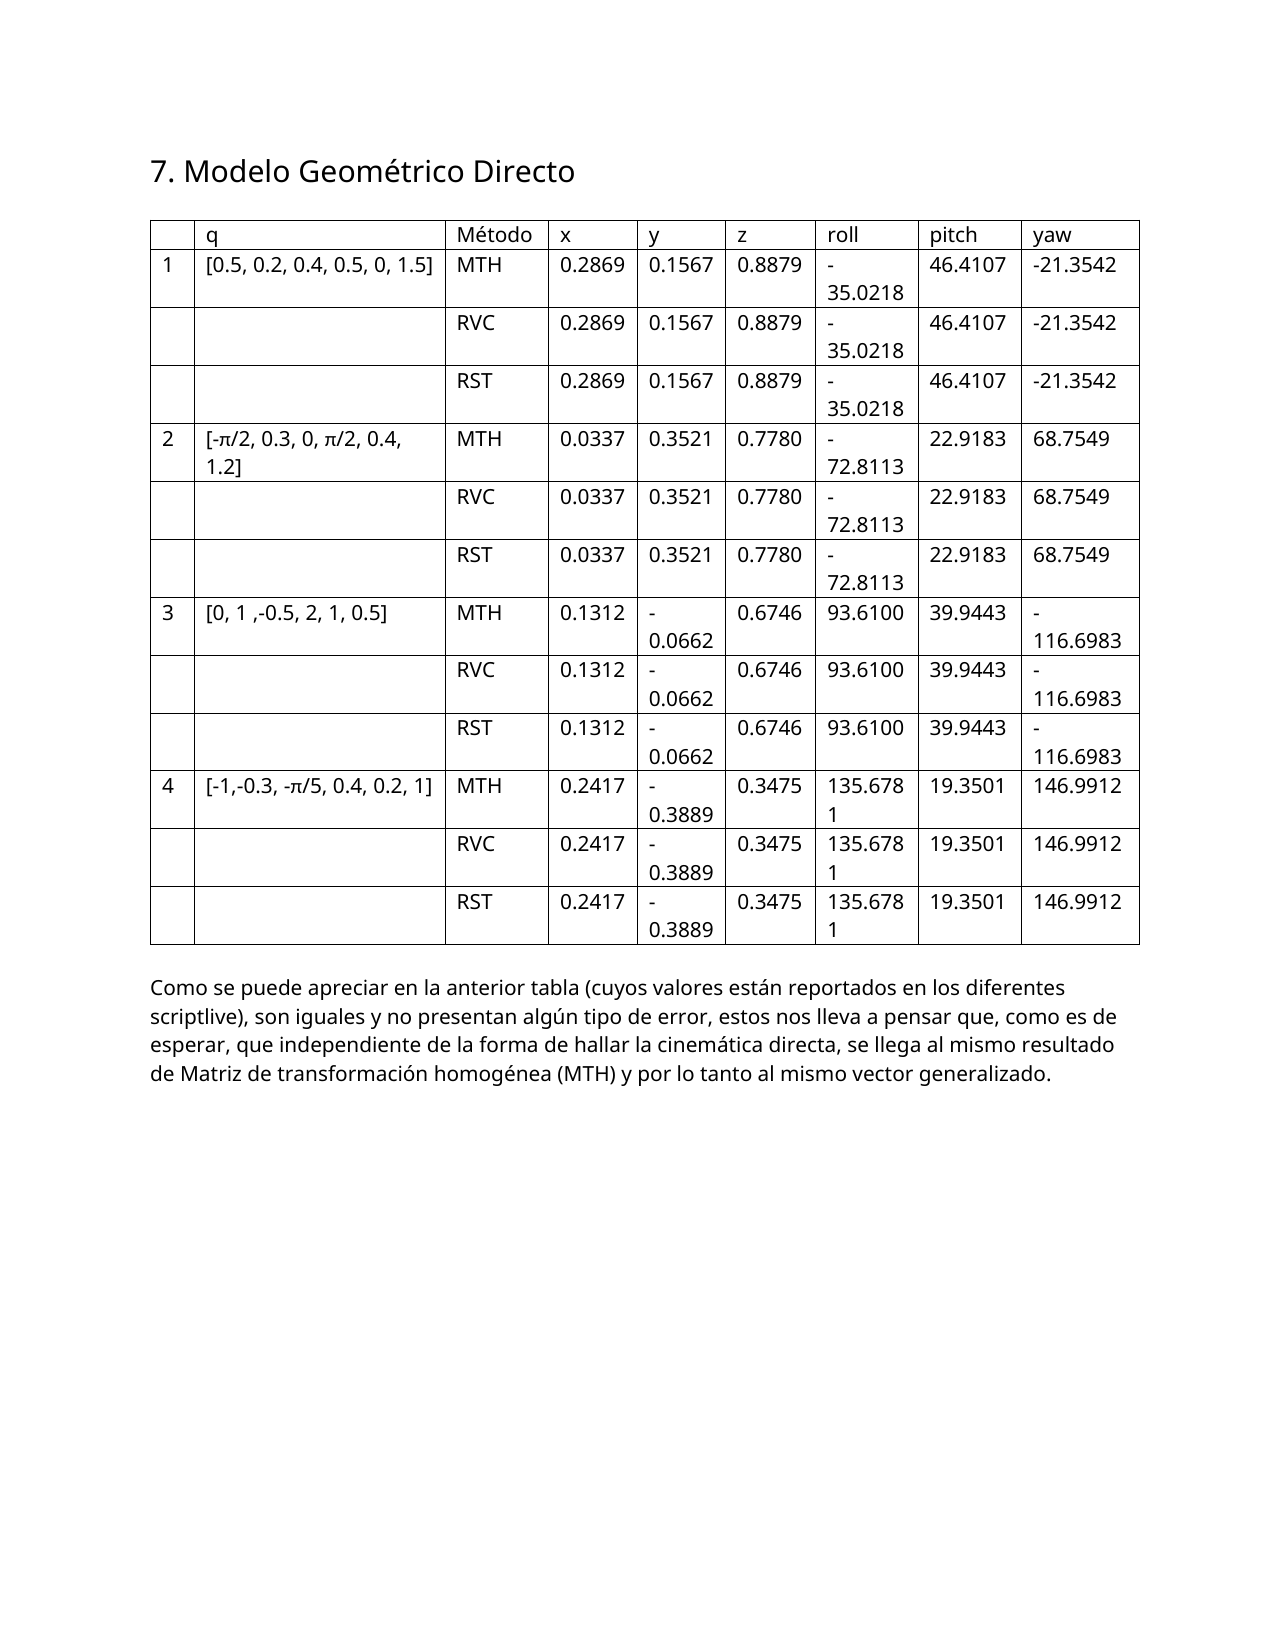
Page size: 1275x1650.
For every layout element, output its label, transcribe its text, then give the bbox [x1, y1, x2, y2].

table_cell -0.0662 [638, 714, 725, 770]
table_cell [-π/2, 0.3, 0, π/2, 0.4, 1.2] [195, 424, 445, 481]
table_cell 0.6746 [726, 714, 815, 770]
table_header z [726, 221, 815, 249]
table_cell 39.9443 [919, 656, 1021, 712]
table_cell [0.5, 0.2, 0.4, 0.5, 0, 1.5] [195, 250, 445, 307]
table_cell 22.9183 [919, 482, 1021, 539]
table_cell MTH [446, 598, 548, 654]
table_cell 68.7549 [1022, 482, 1139, 539]
table_cell 19.3501 [919, 771, 1021, 828]
table_cell RVC [446, 829, 548, 886]
table_cell 0.6746 [726, 598, 815, 654]
table_cell 0.3521 [638, 482, 725, 539]
table_cell -35.0218 [816, 308, 918, 365]
table_cell 4 [151, 771, 194, 828]
table_cell 146.9912 [1022, 829, 1139, 886]
table_cell [195, 829, 445, 886]
table_cell RST [446, 714, 548, 770]
table_cell 0.8879 [726, 308, 815, 365]
table_cell [195, 366, 445, 423]
table_header y [638, 221, 725, 249]
table_cell 0.1567 [638, 308, 725, 365]
table_cell 2 [151, 424, 194, 481]
table_header q [195, 221, 445, 249]
table_cell RVC [446, 656, 548, 712]
table_cell 0.3475 [726, 771, 815, 828]
table_cell 0.2869 [549, 308, 637, 365]
table_cell 93.6100 [816, 714, 918, 770]
table_cell 93.6100 [816, 598, 918, 654]
table_cell [151, 308, 194, 365]
table_cell RVC [446, 308, 548, 365]
table_cell 46.4107 [919, 366, 1021, 423]
table_cell MTH [446, 771, 548, 828]
table_cell [-1,-0.3, -π/5, 0.4, 0.2, 1] [195, 771, 445, 828]
table_cell [151, 366, 194, 423]
table_header [151, 221, 194, 249]
table_cell 0.2869 [549, 250, 637, 307]
table_cell RST [446, 366, 548, 423]
table_cell 0.3475 [726, 829, 815, 886]
text Como se puede apreciar en la anterior tabla (cuyos valores están reportados en los diferentes scriptlive), son iguales y no presentan algún tipo de error, estos nos lleva a pensar que, como es de esperar, que independiente de la forma de hallar la cinemática directa, se llega al mismo resultado de Matriz de transformación homogénea (MTH) y por lo tanto al mismo vector generalizado. [150, 973, 1125, 1087]
table_cell [151, 656, 194, 712]
table_cell [151, 829, 194, 886]
table_cell 0.1567 [638, 250, 725, 307]
table_cell 1 [151, 250, 194, 307]
table_cell 0.7780 [726, 424, 815, 481]
text 7. Modelo Geométrico Directo [150, 150, 1125, 191]
table_cell -0.3889 [638, 829, 725, 886]
table_cell RST [446, 887, 548, 944]
table_cell 0.7780 [726, 482, 815, 539]
table_cell -35.0218 [816, 250, 918, 307]
table_cell [195, 714, 445, 770]
table_cell 0.3521 [638, 540, 725, 597]
table_cell -0.3889 [638, 771, 725, 828]
table_header Método [446, 221, 548, 249]
table_cell 0.1312 [549, 598, 637, 654]
table_cell 0.0337 [549, 424, 637, 481]
table_cell 39.9443 [919, 714, 1021, 770]
table_cell 68.7549 [1022, 540, 1139, 597]
table_cell [151, 887, 194, 944]
table_cell -116.6983 [1022, 714, 1139, 770]
table_cell -0.0662 [638, 656, 725, 712]
table_cell -21.3542 [1022, 308, 1139, 365]
table_cell 22.9183 [919, 424, 1021, 481]
table_cell MTH [446, 424, 548, 481]
table_cell [195, 656, 445, 712]
table_cell -116.6983 [1022, 598, 1139, 654]
table_cell [195, 887, 445, 944]
table_cell -0.3889 [638, 887, 725, 944]
table_cell [195, 482, 445, 539]
table_header roll [816, 221, 918, 249]
table_cell 0.3475 [726, 887, 815, 944]
table_cell 0.8879 [726, 366, 815, 423]
table_cell 0.0337 [549, 482, 637, 539]
table_cell -116.6983 [1022, 656, 1139, 712]
table_cell 93.6100 [816, 656, 918, 712]
table_header pitch [919, 221, 1021, 249]
table_cell 0.2869 [549, 366, 637, 423]
table_cell 0.0337 [549, 540, 637, 597]
table_cell 46.4107 [919, 250, 1021, 307]
table_cell -72.8113 [816, 424, 918, 481]
table_cell 135.6781 [816, 887, 918, 944]
table_cell [195, 540, 445, 597]
table_cell 0.1567 [638, 366, 725, 423]
table_cell 3 [151, 598, 194, 654]
table_cell 46.4107 [919, 308, 1021, 365]
table_cell [195, 308, 445, 365]
table_cell -21.3542 [1022, 366, 1139, 423]
table_cell [151, 540, 194, 597]
table_header yaw [1022, 221, 1139, 249]
table_cell -35.0218 [816, 366, 918, 423]
table_cell 146.9912 [1022, 887, 1139, 944]
table_cell 0.3521 [638, 424, 725, 481]
table_cell -72.8113 [816, 482, 918, 539]
table_cell 0.2417 [549, 887, 637, 944]
table_cell [0, 1 ,-0.5, 2, 1, 0.5] [195, 598, 445, 654]
table_cell 135.6781 [816, 829, 918, 886]
table_cell 0.6746 [726, 656, 815, 712]
table_cell RVC [446, 482, 548, 539]
table_cell 0.2417 [549, 829, 637, 886]
table_cell -0.0662 [638, 598, 725, 654]
table_header x [549, 221, 637, 249]
table_cell -21.3542 [1022, 250, 1139, 307]
table_cell 0.2417 [549, 771, 637, 828]
table_cell -72.8113 [816, 540, 918, 597]
table_cell 0.1312 [549, 656, 637, 712]
table_cell 68.7549 [1022, 424, 1139, 481]
table_cell RST [446, 540, 548, 597]
table_cell 0.1312 [549, 714, 637, 770]
table_cell 39.9443 [919, 598, 1021, 654]
table_cell [151, 714, 194, 770]
table_cell 146.9912 [1022, 771, 1139, 828]
table_cell 0.8879 [726, 250, 815, 307]
table_cell 19.3501 [919, 829, 1021, 886]
table_cell 0.7780 [726, 540, 815, 597]
table_cell 22.9183 [919, 540, 1021, 597]
table_cell MTH [446, 250, 548, 307]
table_cell [151, 482, 194, 539]
table_cell 19.3501 [919, 887, 1021, 944]
table_cell 135.6781 [816, 771, 918, 828]
